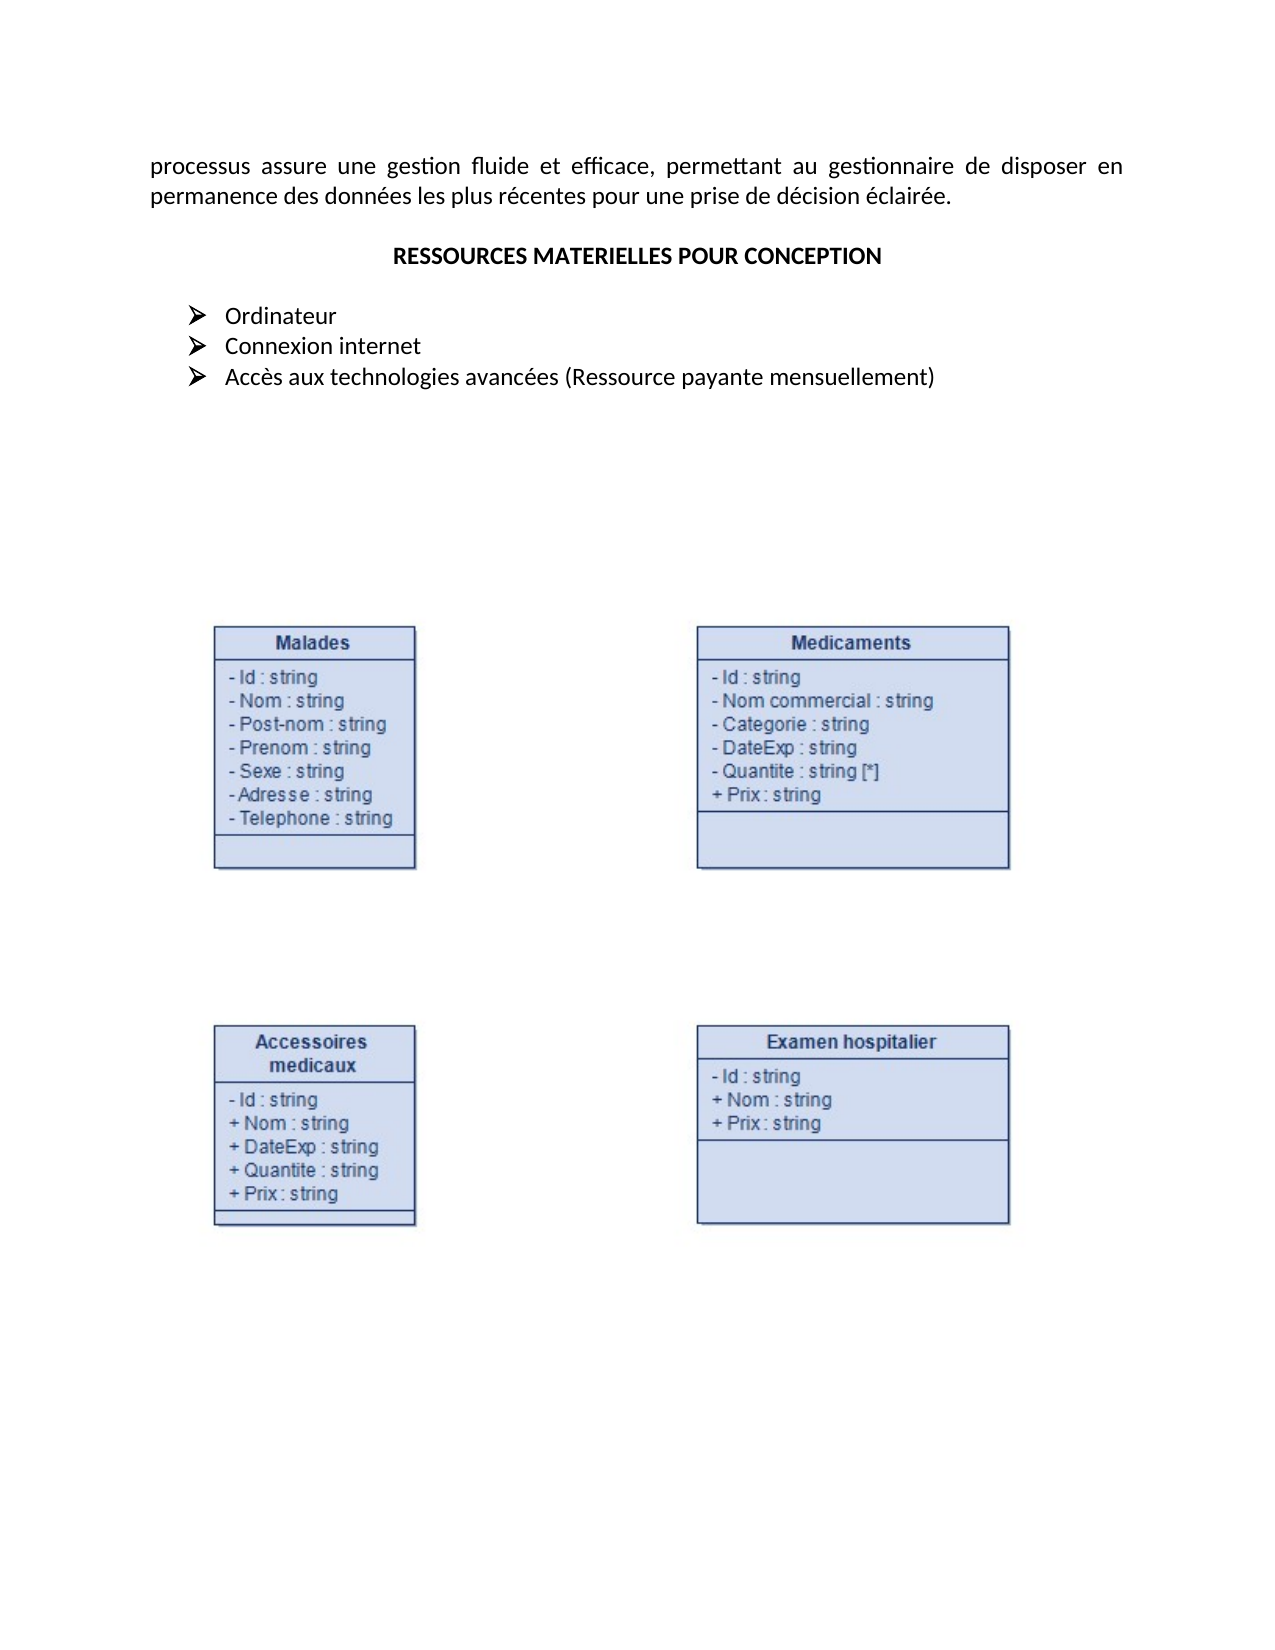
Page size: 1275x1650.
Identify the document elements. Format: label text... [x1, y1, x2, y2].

list Connexion internet [187, 330, 1125, 361]
picture [150, 570, 1069, 1293]
list Ordinateur [187, 300, 1125, 330]
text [150, 150, 1125, 211]
list Accès aux technologies avancées (Ressource payante mensuellement) [187, 361, 1125, 391]
text RESSOURCES MATERIELLES POUR CONCEPTION [150, 240, 1125, 271]
